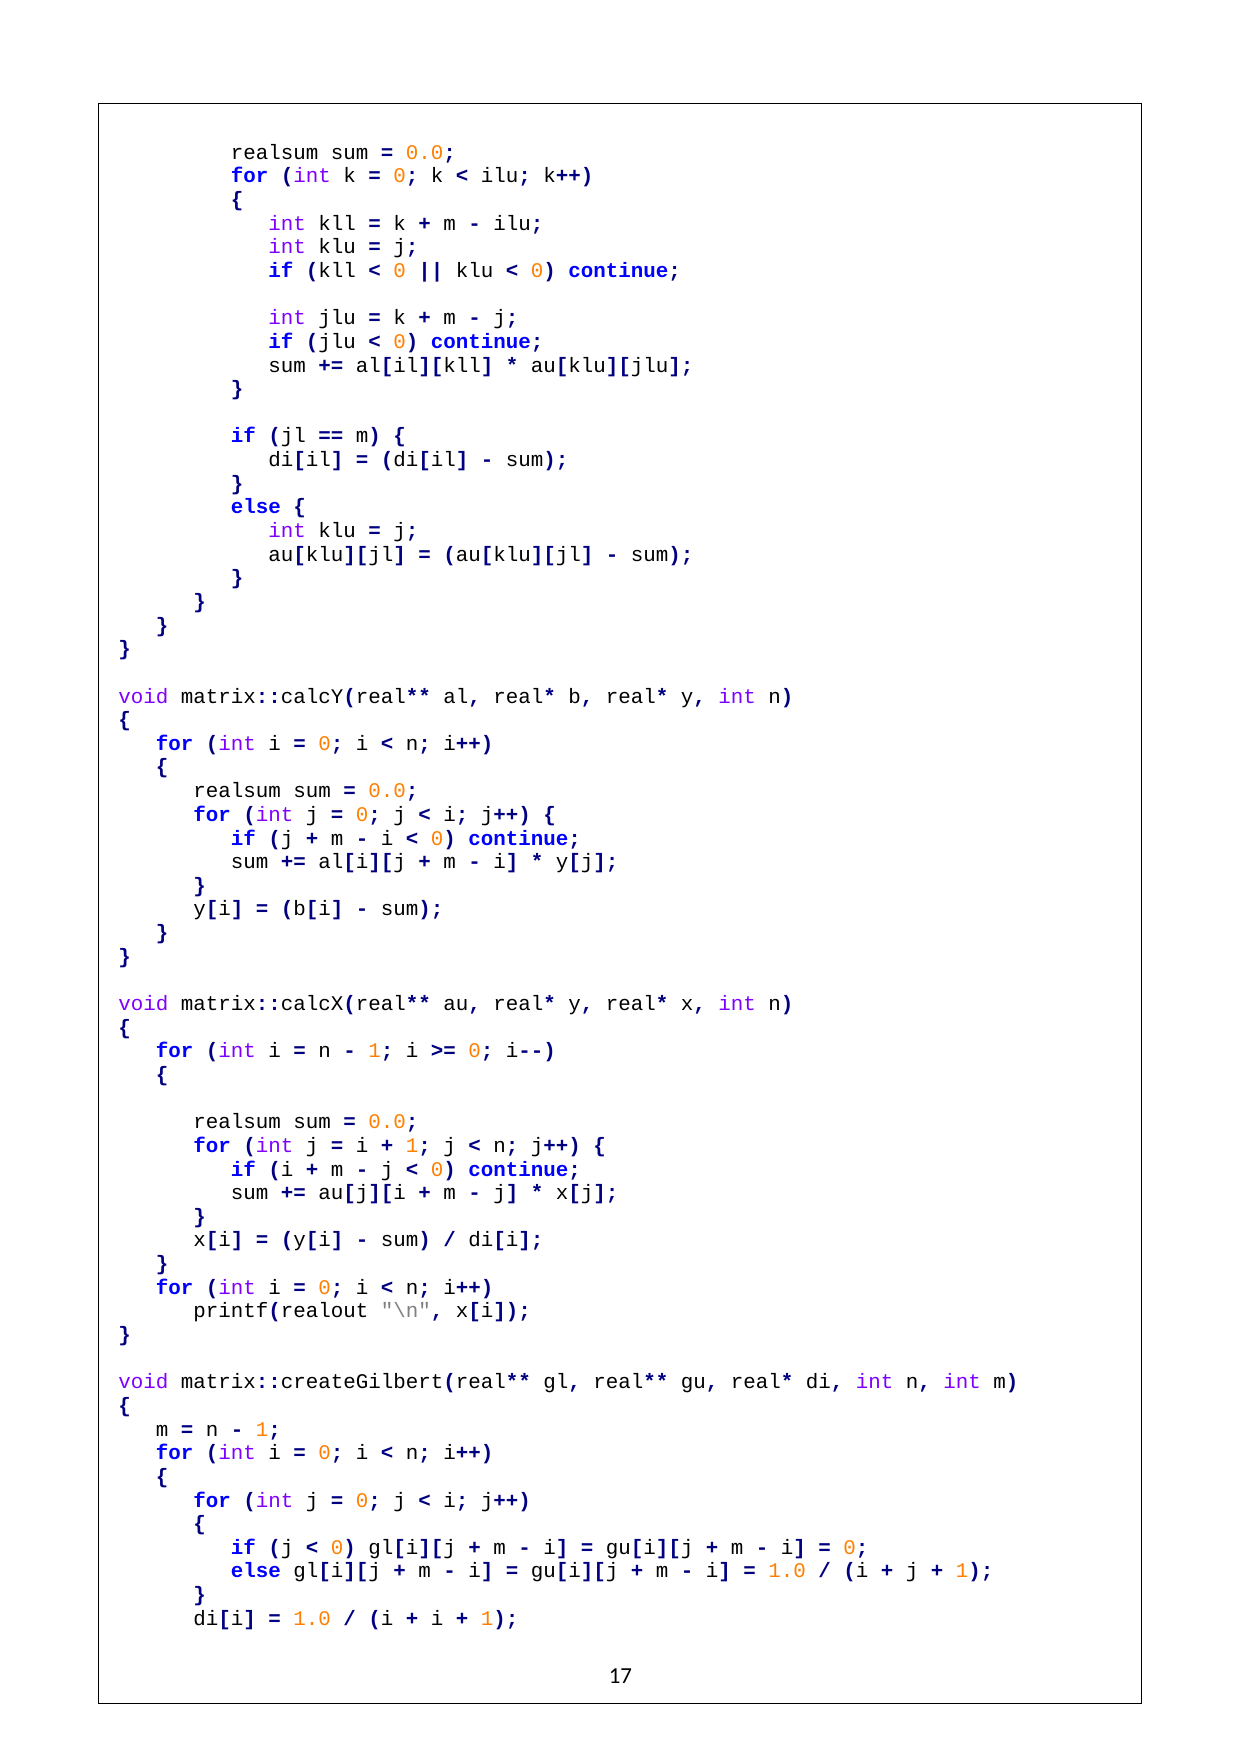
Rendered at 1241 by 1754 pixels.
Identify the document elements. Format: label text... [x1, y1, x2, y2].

text for (int j = 0; j < i; j++) [118, 1489, 1122, 1513]
text for (int i = 0; i < n; i++) [118, 1442, 1122, 1466]
text } [118, 1324, 1122, 1348]
text { [118, 1017, 1122, 1040]
text } [118, 1253, 1122, 1277]
text } [118, 922, 1122, 946]
text } [118, 638, 1122, 662]
text for (int i = 0; i < n; i++) [118, 1277, 1122, 1300]
text realsum sum = 0.0; [118, 1111, 1122, 1135]
text void matrix::calcX(real** au, real* y, real* x, int n) [118, 993, 1122, 1017]
text if (jl == m) { [118, 426, 1122, 449]
text { [118, 1466, 1122, 1489]
text int jlu = k + m - j; [118, 307, 1122, 331]
text sum += al[i][j + m - i] * y[j]; [118, 851, 1122, 875]
text { [118, 757, 1122, 780]
text for (int j = i + 1; j < n; j++) { [118, 1135, 1122, 1158]
text if (j + m - i < 0) continue; [118, 827, 1122, 851]
text } [118, 473, 1122, 496]
text if (kll < 0 || klu < 0) continue; [118, 260, 1122, 284]
text } [118, 378, 1122, 402]
text y[i] = (b[i] - sum); [118, 898, 1122, 922]
text { [118, 189, 1122, 213]
text di[i] = 1.0 / (i + i + 1); [118, 1608, 1122, 1631]
text for (int i = 0; i < n; i++) [118, 733, 1122, 757]
text sum += au[j][i + m - j] * x[j]; [118, 1182, 1122, 1206]
text else { [118, 496, 1122, 520]
text int kll = k + m - ilu; [118, 213, 1122, 236]
text { [118, 1395, 1122, 1419]
text x[i] = (y[i] - sum) / di[i]; [118, 1229, 1122, 1253]
text void matrix::createGilbert(real** gl, real** gu, real* di, int n, int m) [118, 1371, 1122, 1395]
text { [118, 709, 1122, 733]
text } [118, 1206, 1122, 1229]
text if (jlu < 0) continue; [118, 331, 1122, 354]
text } [118, 567, 1122, 591]
text printf(realout "\n", x[i]); [118, 1300, 1122, 1324]
text { [118, 1064, 1122, 1088]
text } [118, 946, 1122, 969]
text if (j < 0) gl[i][j + m - i] = gu[i][j + m - i] = 0; [118, 1537, 1122, 1561]
text realsum sum = 0.0; [118, 780, 1122, 804]
text { [118, 1513, 1122, 1537]
text di[il] = (di[il] - sum); [118, 449, 1122, 473]
text int klu = j; [118, 236, 1122, 260]
text void matrix::calcY(real** al, real* b, real* y, int n) [118, 686, 1122, 709]
text else gl[i][j + m - i] = gu[i][j + m - i] = 1.0 / (i + j + 1); [118, 1561, 1122, 1584]
text if (i + m - j < 0) continue; [118, 1158, 1122, 1182]
text } [118, 1584, 1122, 1608]
text } [118, 875, 1122, 898]
text realsum sum = 0.0; [118, 142, 1122, 165]
text au[klu][jl] = (au[klu][jl] - sum); [118, 544, 1122, 567]
text } [118, 615, 1122, 638]
text m = n - 1; [118, 1419, 1122, 1442]
text sum += al[il][kll] * au[klu][jlu]; [118, 354, 1122, 378]
text } [118, 591, 1122, 615]
text int klu = j; [118, 520, 1122, 544]
text for (int k = 0; k < ilu; k++) [118, 165, 1122, 189]
text for (int j = 0; j < i; j++) { [118, 804, 1122, 827]
text for (int i = n - 1; i >= 0; i--) [118, 1040, 1122, 1064]
